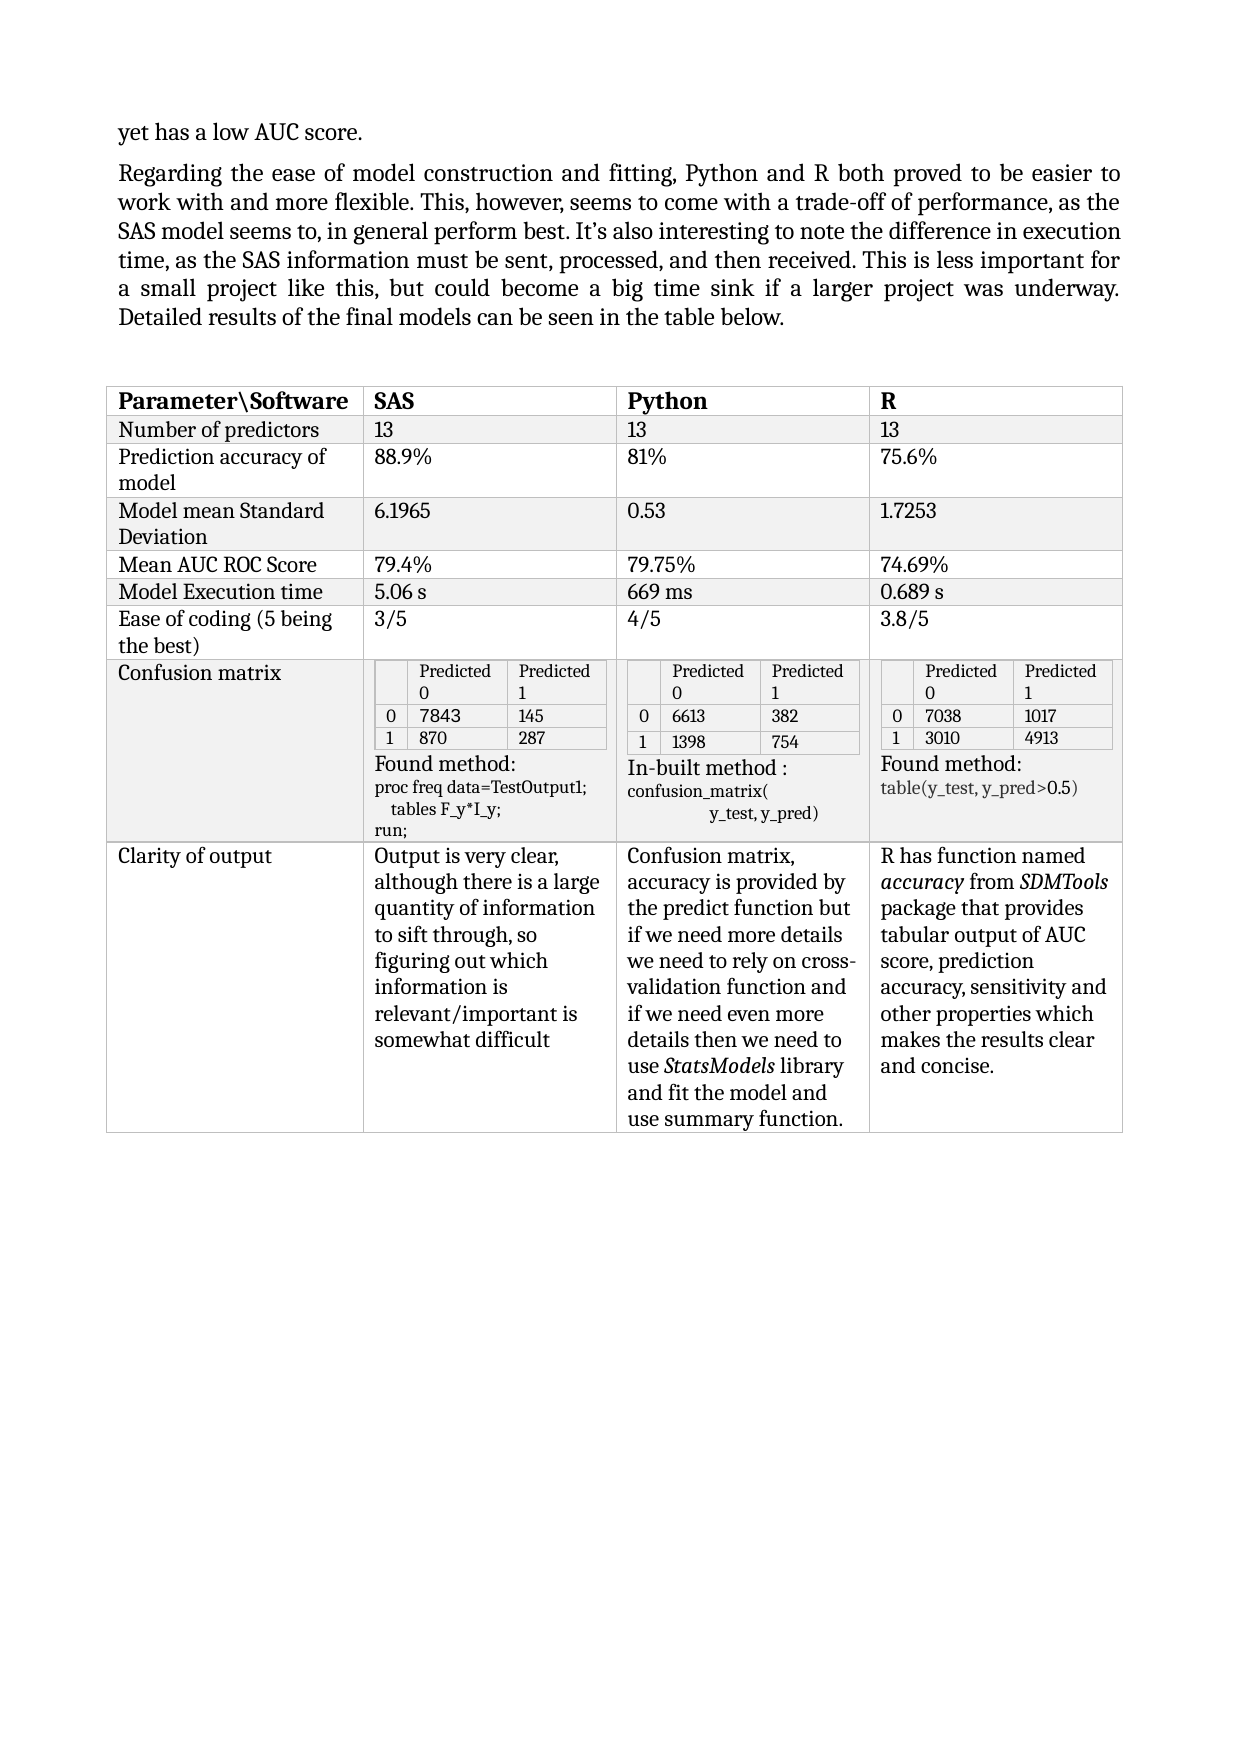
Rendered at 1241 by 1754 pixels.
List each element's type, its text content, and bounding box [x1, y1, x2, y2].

table_cell 13 [617, 416, 869, 443]
table_cell 3/5 [364, 606, 616, 659]
table_header SAS [364, 387, 616, 415]
table_cell Output is very clear, although there is a large quantity of information to sift through, so figuring out which information is relevant/important is somewhat difficult [364, 843, 616, 1132]
table_cell 75.6% [870, 444, 1122, 497]
table_cell 74.69% [870, 551, 1122, 578]
table_cell 13 [870, 416, 1122, 443]
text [118, 118, 1122, 147]
table_cell 0.53 [617, 498, 869, 550]
table_header Python [617, 387, 869, 415]
text Regarding the ease of model construction and fitting, Python and R both proved to be easier to work with and more flexible. This, however, seems to come with a trade-off of performance, as the SAS model seems to, in general perform best. It’s also interesting to note the difference in execution time, as the SAS information must be sent, processed, and then received. This is less important for a small project like this, but could become a big time sink if a larger project was underway. Detailed results of the final models can be seen in the table below. [118, 159, 1122, 332]
table_cell In-built method : confusion_matrix( y_test, y_pred) [617, 660, 869, 841]
table_cell 88.9% [364, 444, 616, 497]
table_cell Ease of coding (5 being the best) [107, 606, 363, 659]
table_cell R has function named accuracy from SDMTools package that provides tabular output of AUC score, prediction accuracy, sensitivity and other properties which makes the results clear and concise. [870, 843, 1122, 1132]
table_cell 669 ms [617, 579, 869, 605]
table_cell 5.06 s [364, 579, 616, 605]
table_cell Clarity of output [107, 843, 363, 1132]
table_cell Found method: table(y_test, y_pred>0.5) [870, 660, 1122, 841]
table_cell 13 [364, 416, 616, 443]
table_cell 81% [617, 444, 869, 497]
table_cell 79.4% [364, 551, 616, 578]
table_cell 4/5 [617, 606, 869, 659]
table_cell 79.75% [617, 551, 869, 578]
table_cell Model Execution time [107, 579, 363, 605]
table_cell Mean AUC ROC Score [107, 551, 363, 578]
table_cell Number of predictors [107, 416, 363, 443]
table_cell 0.689 s [870, 579, 1122, 605]
table_cell Prediction accuracy of model [107, 444, 363, 497]
table_cell Confusion matrix, accuracy is provided by the predict function but if we need more details we need to rely on cross-validation function and if we need even more details then we need to use StatsModels library and fit the model and use summary function. [617, 843, 869, 1132]
table_header Parameter\Software [107, 387, 363, 415]
table_cell Confusion matrix [107, 660, 363, 841]
table_header R [870, 387, 1122, 415]
table_cell Found method: proc freq data=TestOutput1; tables F_y*I_y; run; [364, 660, 616, 841]
table_cell Model mean Standard Deviation [107, 498, 363, 550]
table_cell 6.1965 [364, 498, 616, 550]
table_cell 3.8/5 [870, 606, 1122, 659]
table_cell 1.7253 [870, 498, 1122, 550]
